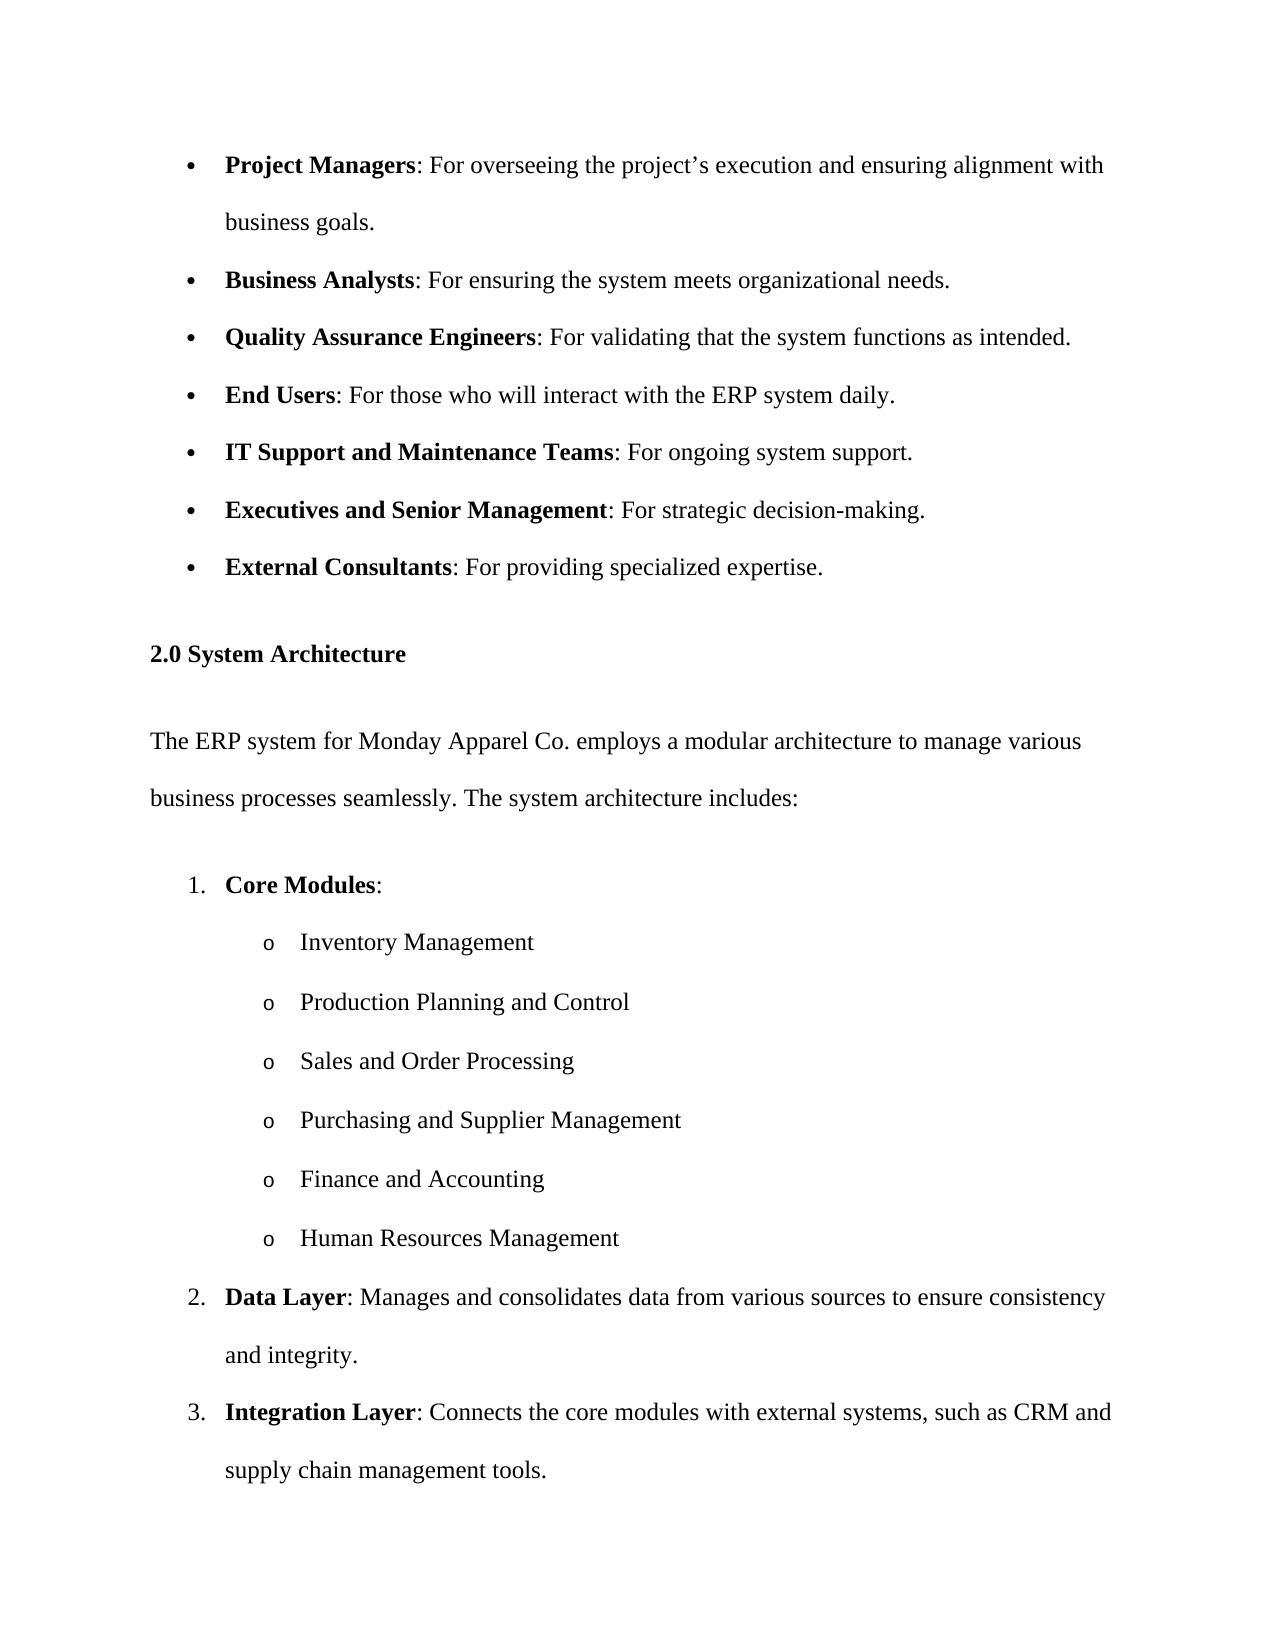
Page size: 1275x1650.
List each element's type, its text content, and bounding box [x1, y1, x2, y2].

list Finance and Accounting [262, 1164, 1125, 1194]
list IT Support and Maintenance Teams: For ongoing system support. [187, 437, 1125, 466]
list Inventory Management [262, 927, 1125, 957]
list Business Analysts: For ensuring the system meets organizational needs. [187, 265, 1125, 294]
list Production Planning and Control [262, 987, 1125, 1016]
list Data Layer: Manages and consolidates data from various sources to ensure consistency and integrity. [187, 1282, 1125, 1369]
text 2.0 System Architecture [150, 639, 1125, 668]
text The ERP system for Monday Apparel Co. employs a modular architecture to manage various business processes seamlessly. The system architecture includes: [150, 726, 1125, 812]
list Project Managers: For overseeing the project’s execution and ensuring alignment with business goals. [187, 150, 1125, 236]
list Executives and Senior Management: For strategic decision-making. [187, 495, 1125, 524]
list End Users: For those who will interact with the ERP system daily. [187, 380, 1125, 409]
list Purchasing and Supplier Management [262, 1105, 1125, 1134]
list Core Modules: [187, 870, 1125, 899]
list Sales and Order Processing [262, 1046, 1125, 1075]
list Integration Layer: Connects the core modules with external systems, such as CRM and supply chain management tools. [187, 1397, 1125, 1484]
list External Consultants: For providing specialized expertise. [187, 552, 1125, 581]
list Quality Assurance Engineers: For validating that the system functions as intended. [187, 322, 1125, 351]
list Human Resources Management [262, 1223, 1125, 1253]
